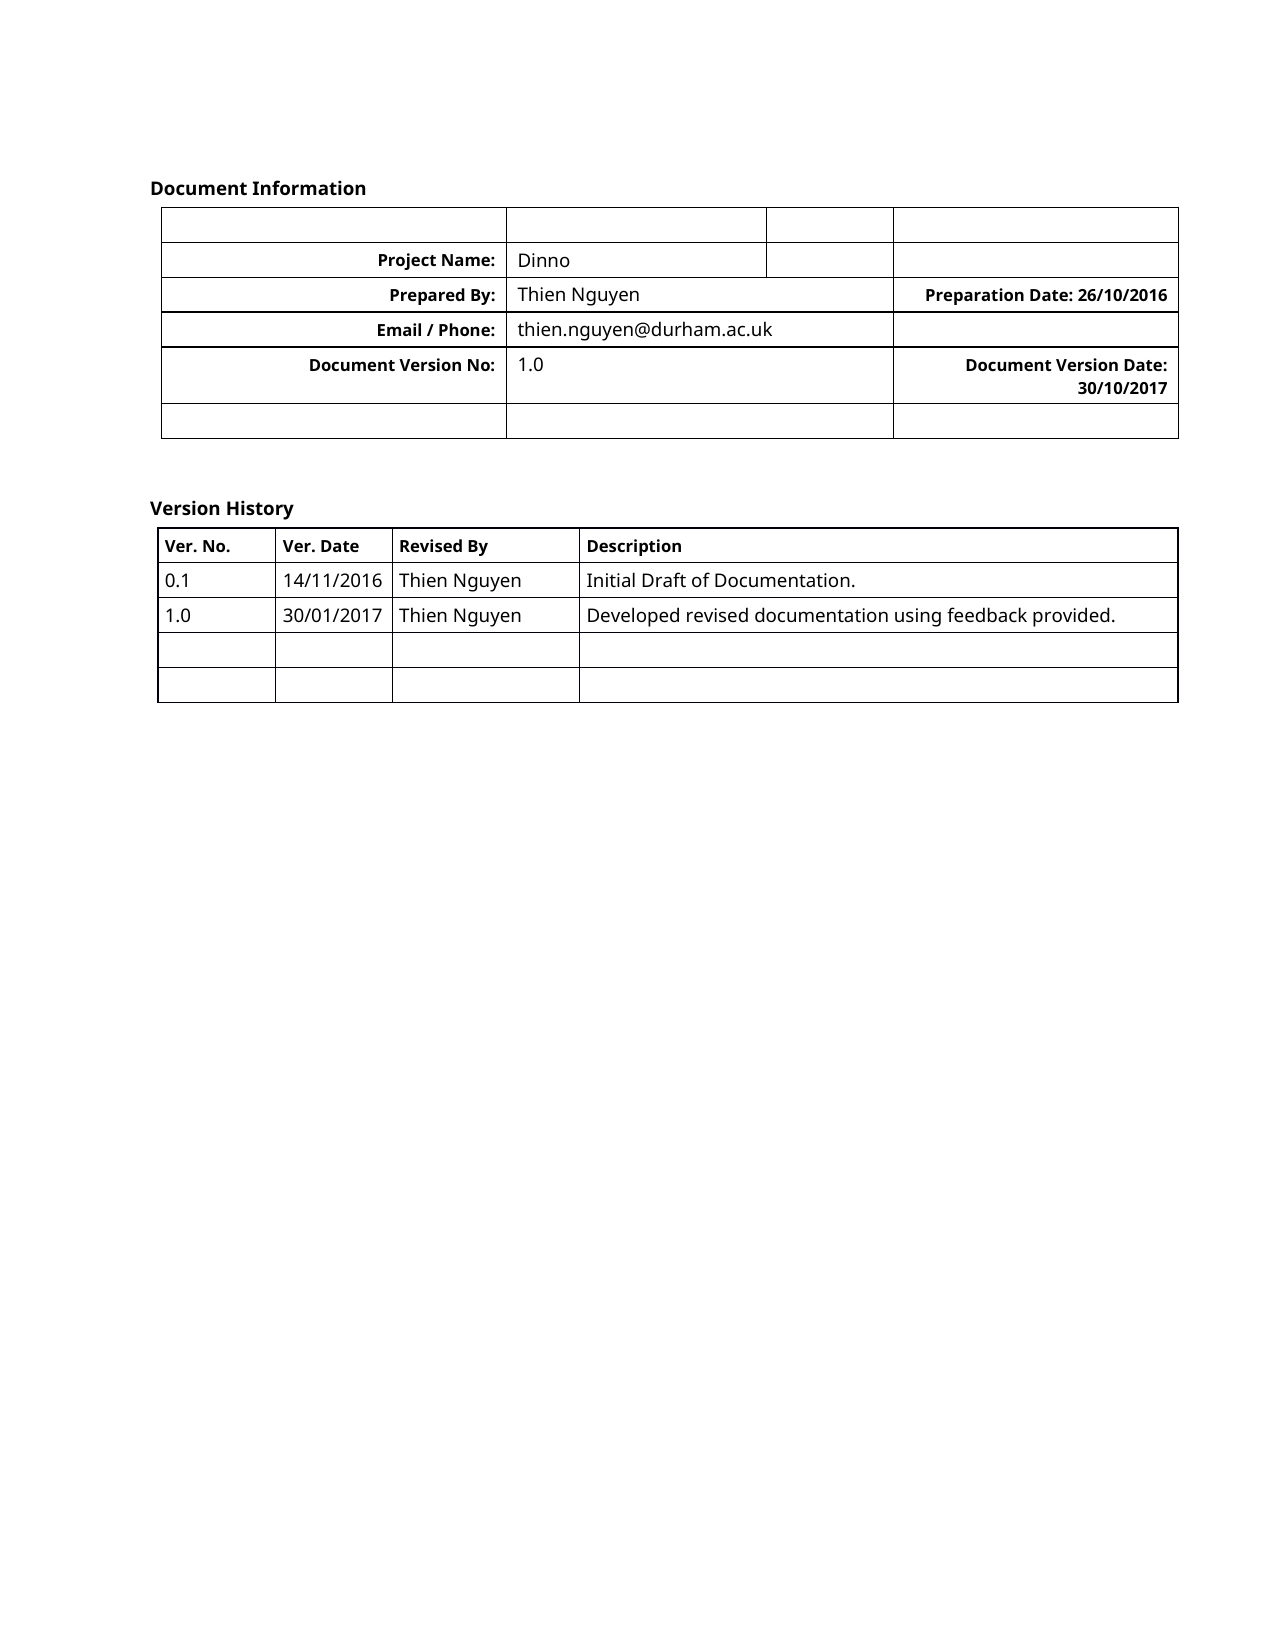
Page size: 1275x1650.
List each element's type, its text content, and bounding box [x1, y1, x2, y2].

table_cell Document Version Date: 30/10/2017 [894, 348, 1178, 403]
table_header Revised By [393, 529, 579, 562]
table_cell [159, 668, 275, 701]
table_cell Project Name: [162, 243, 506, 277]
table_cell 0.1 [159, 563, 275, 597]
table_cell Document Version No: [162, 348, 506, 403]
table_cell [507, 404, 893, 438]
table_cell [894, 272, 1178, 277]
table_header Ver. No. [159, 529, 275, 562]
table_header Description [580, 529, 1177, 562]
table_cell 30/01/2017 [276, 598, 392, 632]
table_header [767, 237, 893, 242]
title Document Information [150, 175, 1125, 201]
table_cell [276, 633, 392, 667]
table_cell Email / Phone: [162, 313, 506, 346]
table_cell [894, 313, 1178, 346]
table_cell Initial Draft of Documentation. [580, 563, 1177, 597]
table_header [894, 237, 1178, 242]
table_cell [162, 404, 506, 438]
table_cell Thien Nguyen [393, 563, 579, 597]
table_cell Thien Nguyen [507, 278, 893, 311]
table_cell [894, 243, 1178, 247]
table_header [894, 208, 1178, 212]
table_header [507, 208, 766, 242]
table_header [767, 208, 893, 212]
table_header [162, 208, 506, 242]
table_cell [767, 272, 893, 277]
table_cell 1.0 [159, 598, 275, 632]
table_cell [767, 243, 893, 247]
table_cell [580, 668, 1177, 701]
table_cell [894, 404, 1178, 438]
table_cell 1.0 [507, 348, 893, 403]
table_cell [393, 668, 579, 701]
table_cell 14/11/2016 [276, 563, 392, 597]
table_cell [276, 668, 392, 701]
table_cell Developed revised documentation using feedback provided. [580, 598, 1177, 632]
table_cell Thien Nguyen [393, 598, 579, 632]
table_cell Dinno [507, 243, 766, 277]
table_cell [159, 633, 275, 667]
table_cell Prepared By: [162, 278, 506, 311]
table_header Ver. Date [276, 529, 392, 562]
table_cell [580, 633, 1177, 667]
title Version History [150, 495, 1125, 521]
table_cell Preparation Date: 26/10/2016 [894, 278, 1178, 311]
table_cell [393, 633, 579, 667]
table_cell thien.nguyen@durham.ac.uk [507, 313, 893, 346]
